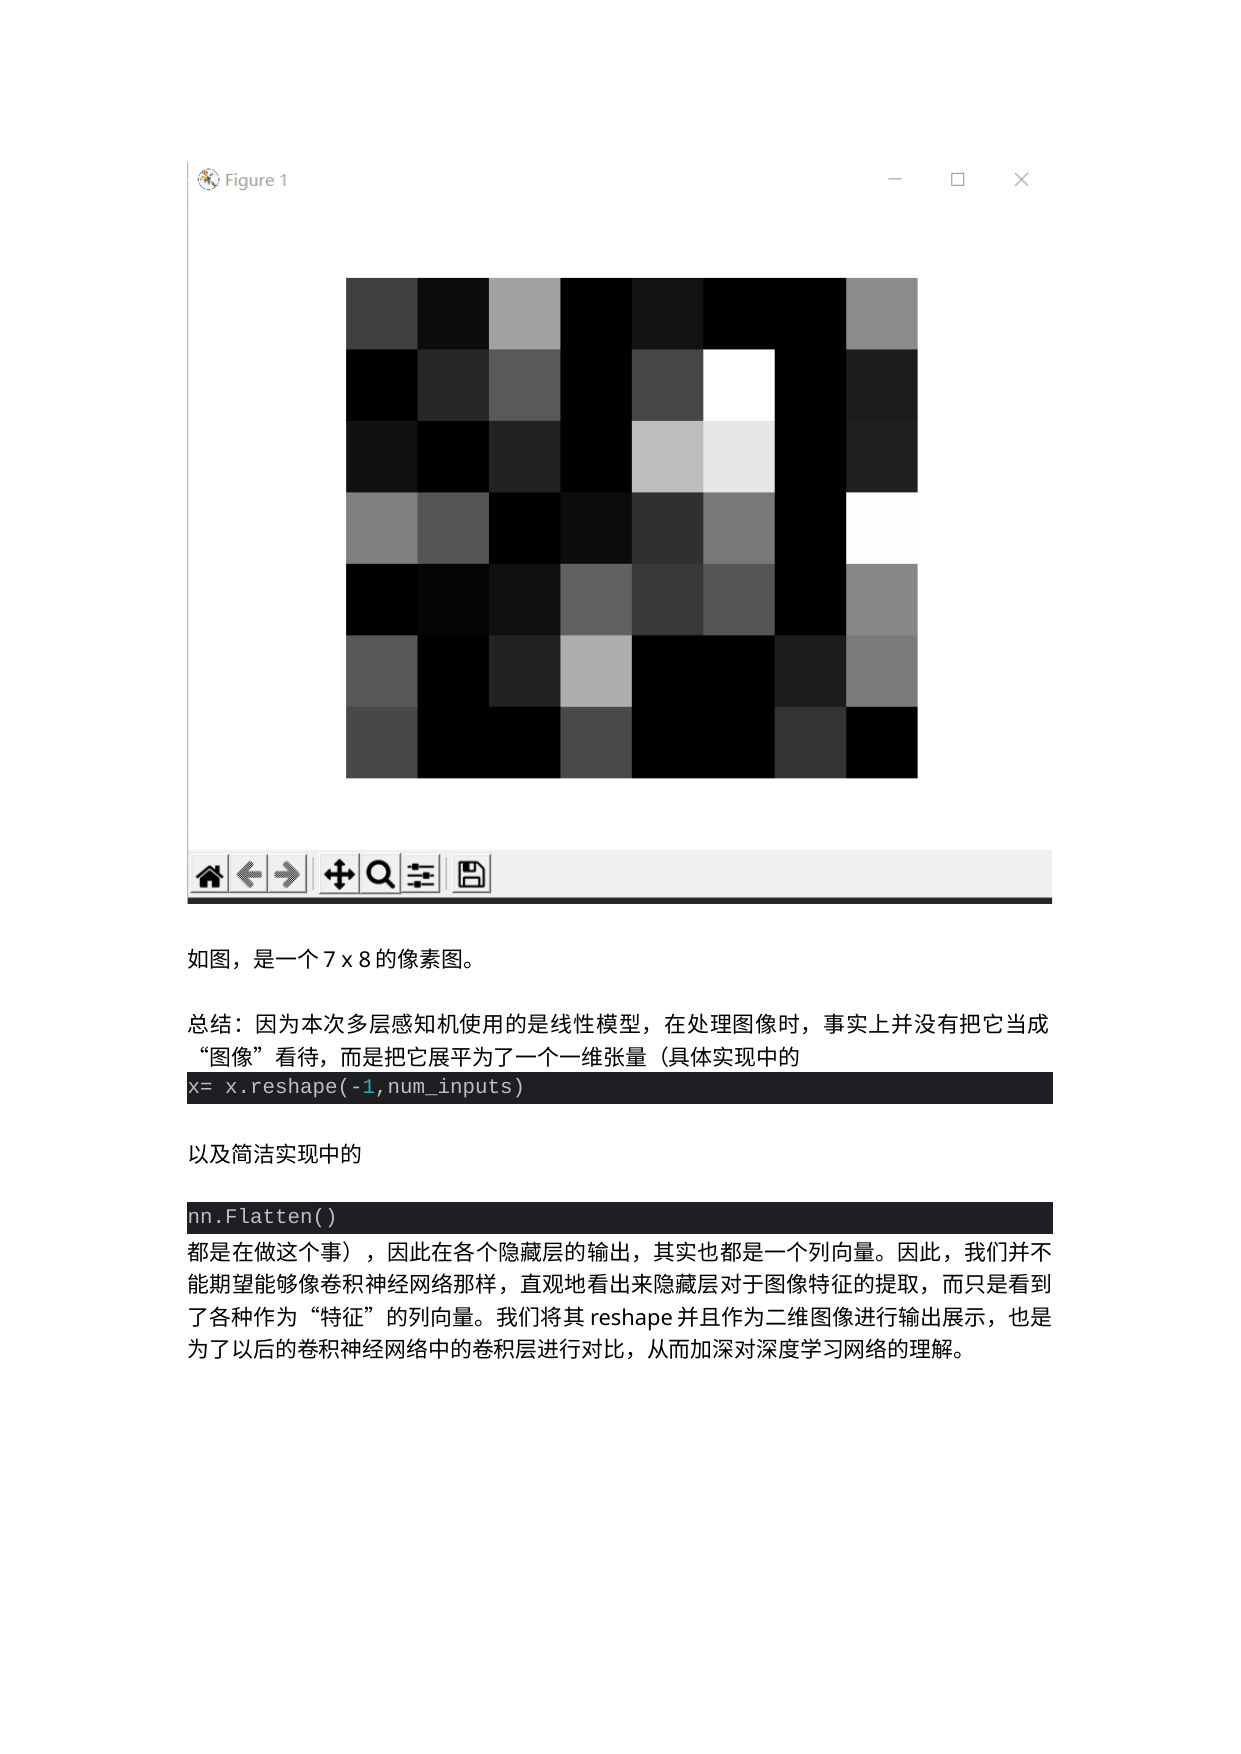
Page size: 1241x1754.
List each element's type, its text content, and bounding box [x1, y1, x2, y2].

text 以及简洁实现中的 [187, 1137, 1053, 1169]
text nn.Flatten() [187, 1202, 1053, 1234]
text x= x.reshape(-1,num_inputs) [187, 1072, 1053, 1104]
text 都是在做这个事），因此在各个隐藏层的输出，其实也都是一个列向量。因此，我们并不能期望能够像卷积神经网络那样，直观地看出来隐藏层对于图像特征的提取，而只是看到了各种作为“特征”的列向量。我们将其reshape并且作为二维图像进行输出展示，也是为了以后的卷积神经网络中的卷积层进行对比，从而加深对深度学习网络的理解。 [187, 1234, 1053, 1364]
text 如图，是一个7 x 8的像素图。 [187, 942, 1053, 974]
text 总结：因为本次多层感知机使用的是线性模型，在处理图像时，事实上并没有把它当成“图像”看待，而是把它展平为了一个一维张量（具体实现中的 [187, 1007, 1053, 1072]
picture [187, 162, 1053, 904]
